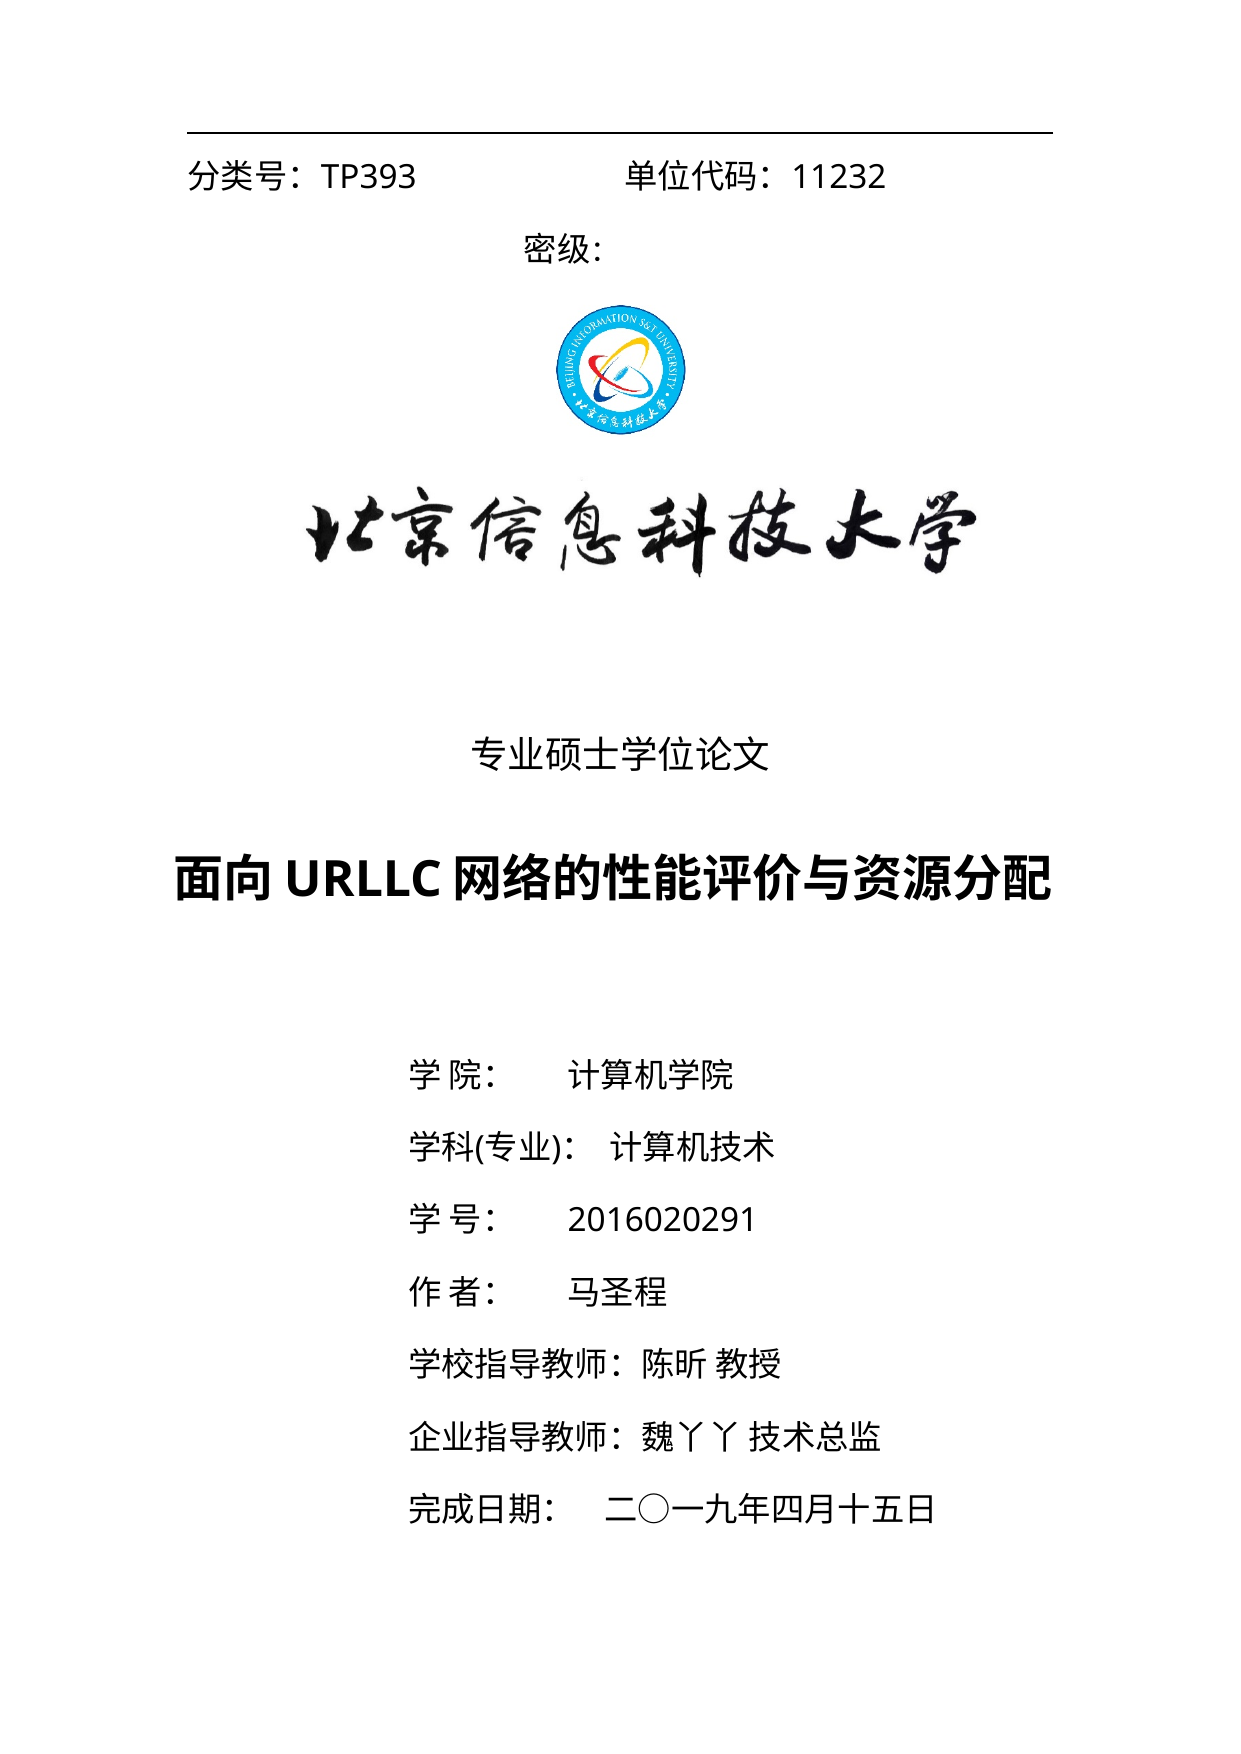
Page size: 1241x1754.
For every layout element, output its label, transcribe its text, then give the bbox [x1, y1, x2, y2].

text 学科(专业)： 计算机技术 [187, 1121, 1053, 1169]
picture [254, 459, 987, 603]
text 企业指导教师：魏丫丫 技术总监 [187, 1410, 1053, 1459]
text 专业硕士学位论文 [187, 725, 1053, 779]
text 完成日期： 二○一九年四月十五日 [187, 1483, 1053, 1531]
text 分类号：TP393 单位代码：11232 [187, 150, 1053, 198]
text 学 号： 2016020291 [187, 1193, 1053, 1242]
text 学校指导教师：陈昕 教授 [187, 1338, 1053, 1386]
text 作 者： 马圣程 [187, 1266, 1053, 1314]
text 面向URLLC网络的性能评价与资源分配 [172, 839, 1053, 911]
text 学 院： 计算机学院 [187, 1048, 1053, 1097]
picture [545, 295, 695, 445]
text 密级： [187, 223, 1053, 271]
